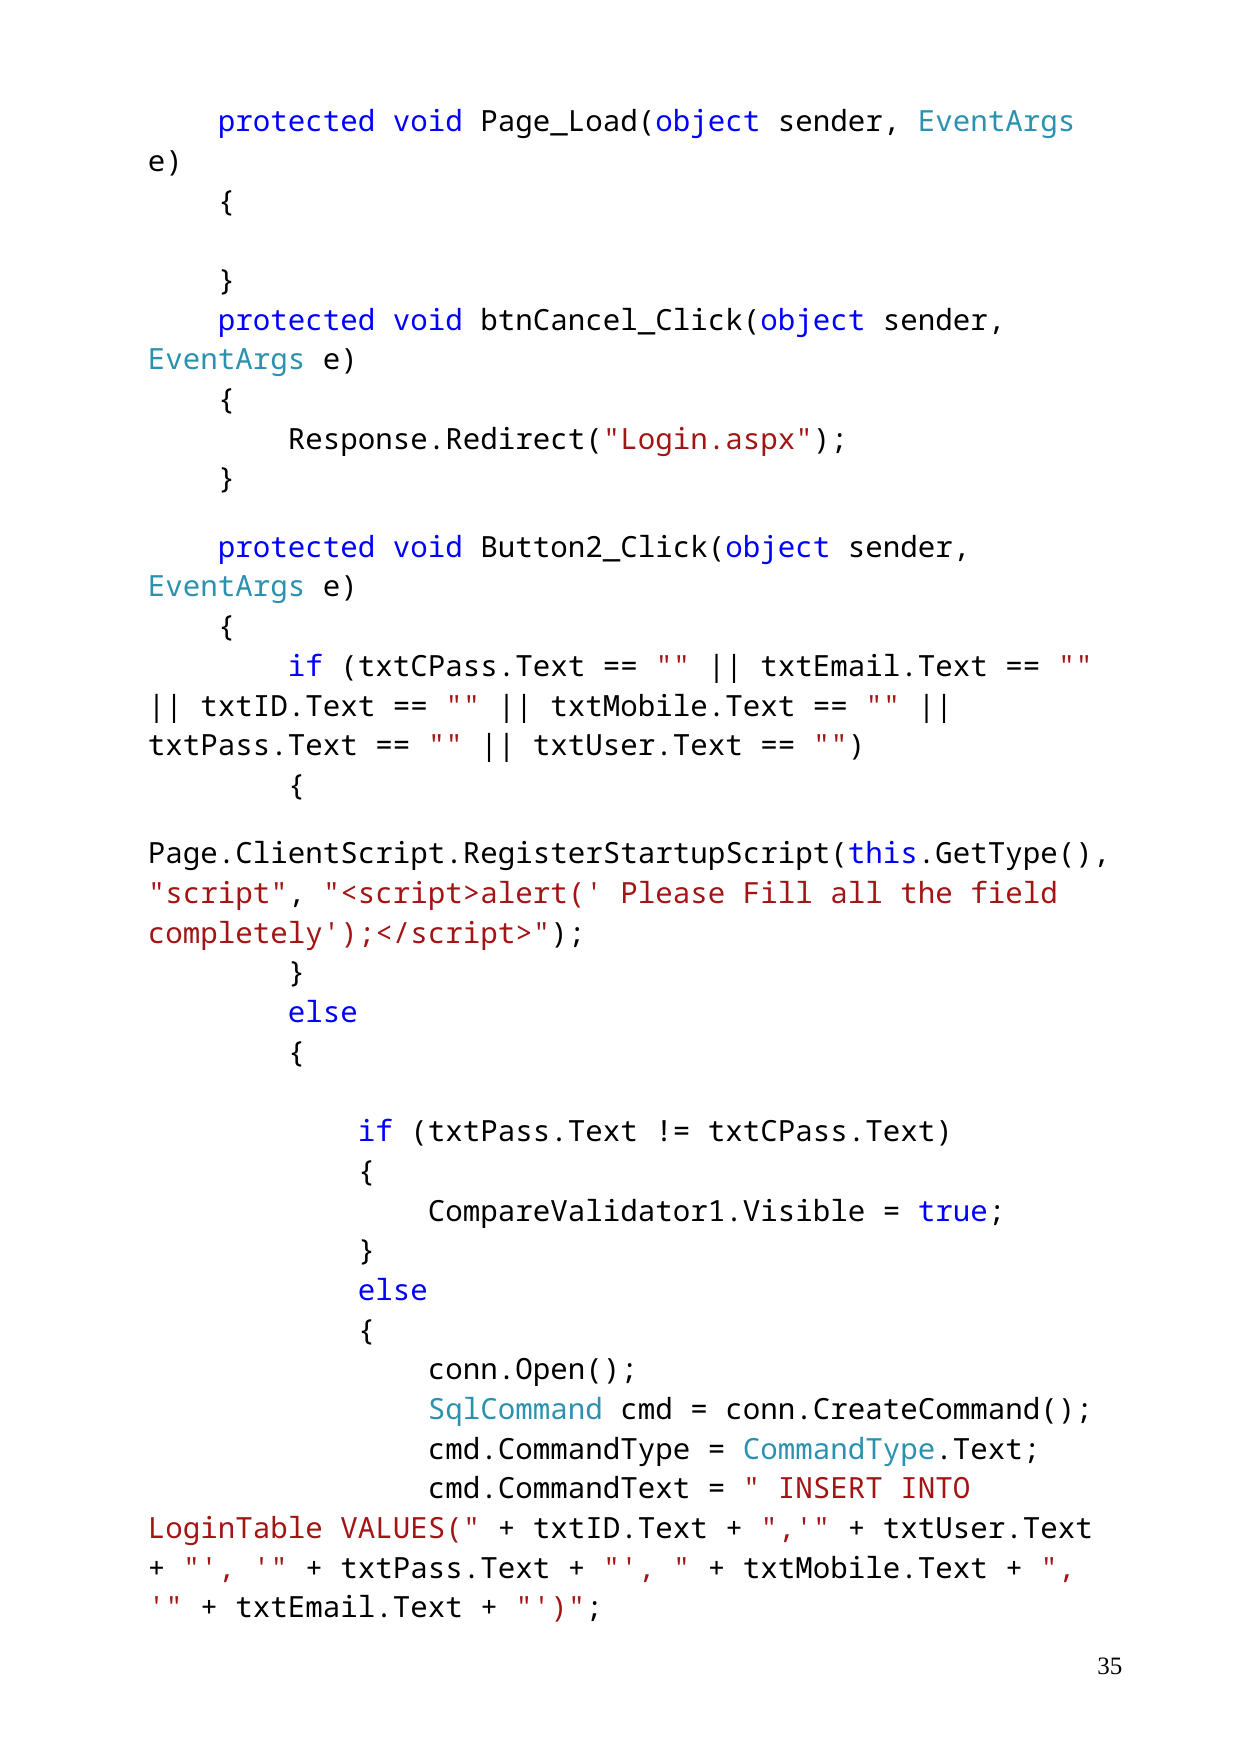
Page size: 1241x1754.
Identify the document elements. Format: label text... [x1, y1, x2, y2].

text conn.Open(); [148, 1348, 1122, 1388]
text { [148, 764, 1122, 804]
text } [148, 458, 1122, 497]
text cmd.CommandType = CommandType.Text; [148, 1428, 1122, 1468]
text if (txtPass.Text != txtCPass.Text) [148, 1110, 1122, 1150]
text Page.ClientScript.RegisterStartupScript(this.GetType(), "script", "<script>alert(' Please Fill all the field completely');</script>"); [148, 804, 1122, 952]
text { [148, 180, 1122, 219]
text { [148, 1031, 1122, 1071]
text else [148, 991, 1122, 1031]
text protected void btnCancel_Click(object sender, EventArgs e) [148, 299, 1122, 378]
text { [148, 1150, 1122, 1190]
text } [148, 259, 1122, 299]
text { [148, 1309, 1122, 1348]
text { [148, 378, 1122, 418]
text } [148, 952, 1122, 991]
text } [148, 1229, 1122, 1269]
text SqlCommand cmd = conn.CreateCommand(); [148, 1388, 1122, 1428]
text cmd.CommandText = " INSERT INTO LoginTable VALUES(" + txtID.Text + ",'" + txtUser.Text + "', '" + txtPass.Text + "', " + txtMobile.Text + ", '" + txtEmail.Text + "')"; [148, 1468, 1122, 1626]
text protected void Button2_Click(object sender, EventArgs e) [148, 526, 1122, 605]
text protected void Page_Load(object sender, EventArgs e) [148, 100, 1122, 180]
text else [148, 1269, 1122, 1309]
text CompareValidator1.Visible = true; [148, 1190, 1122, 1229]
text if (txtCPass.Text == "" || txtEmail.Text == "" || txtID.Text == "" || txtMobile.Text == "" || txtPass.Text == "" || txtUser.Text == "") [148, 645, 1122, 764]
text { [148, 605, 1122, 645]
text Response.Redirect("Login.aspx"); [148, 418, 1122, 458]
